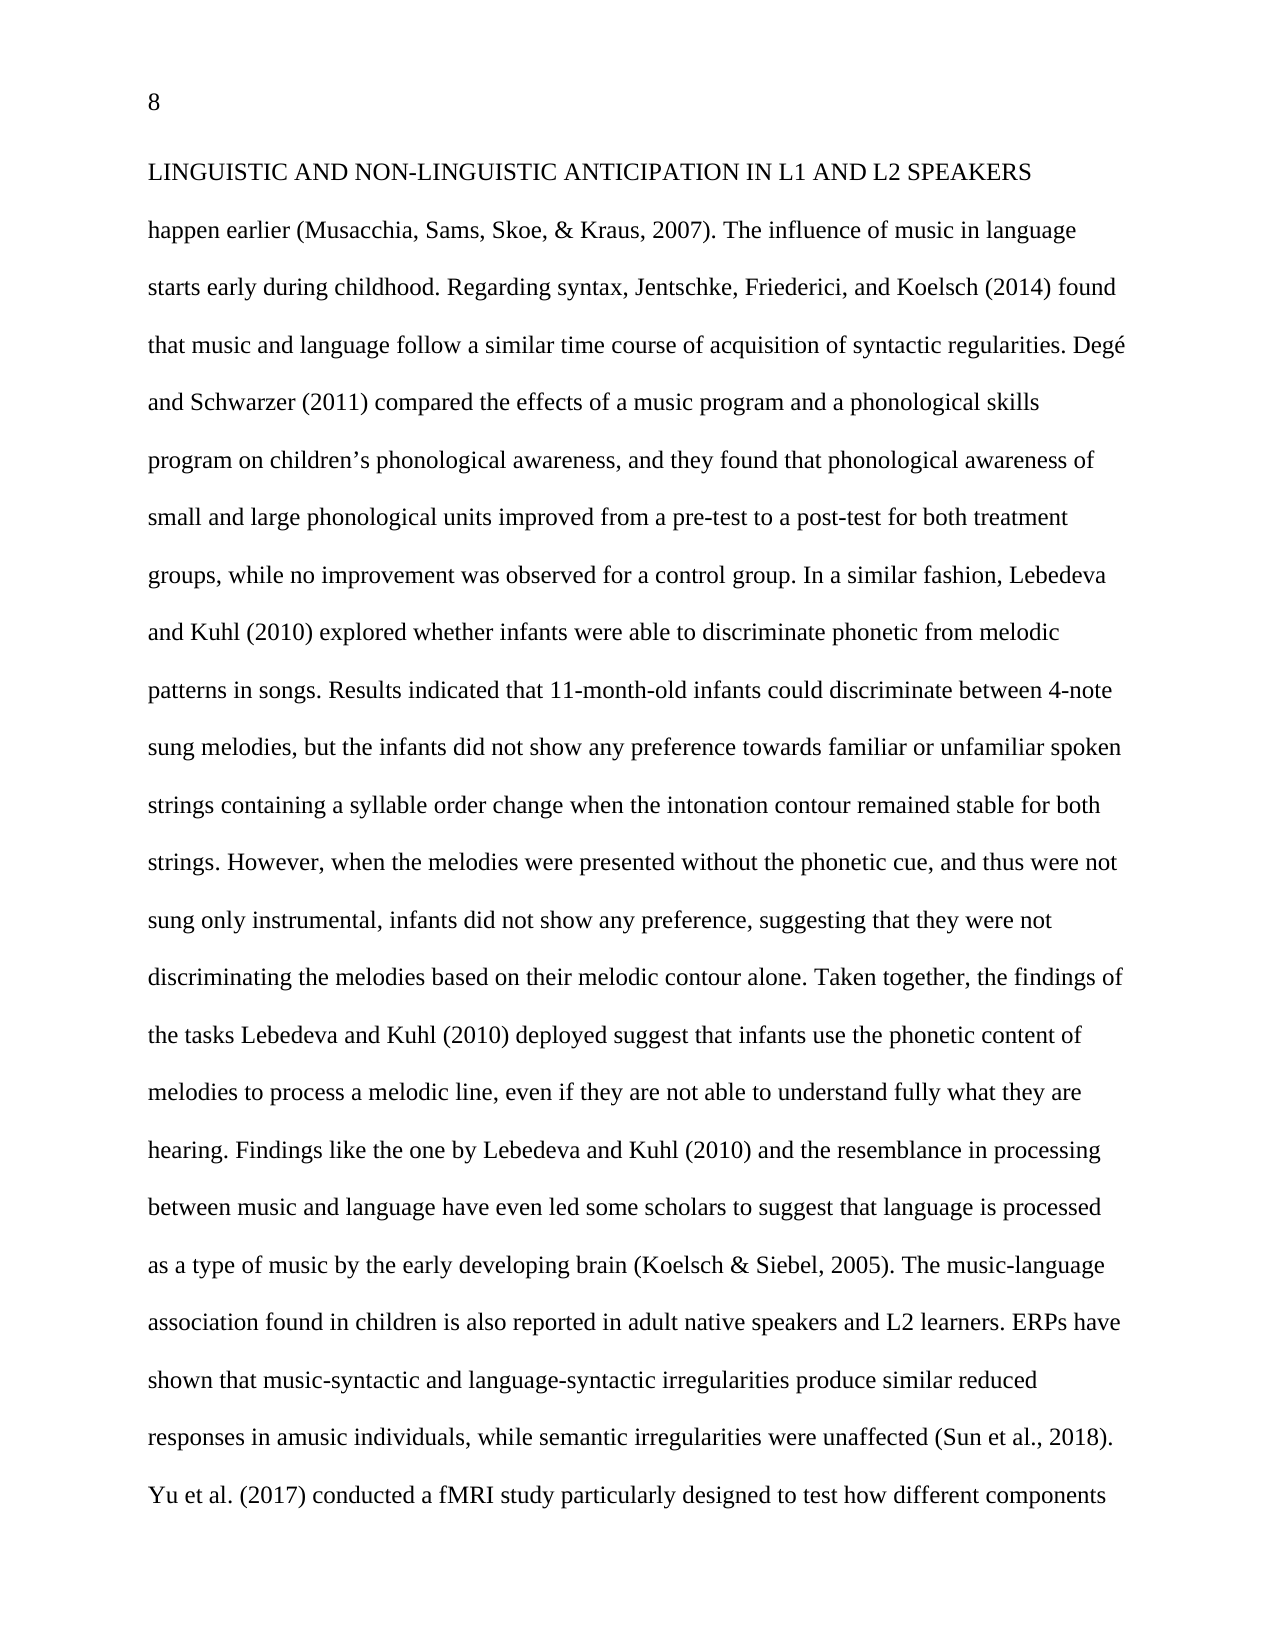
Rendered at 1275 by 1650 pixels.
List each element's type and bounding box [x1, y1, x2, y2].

text [148, 215, 1127, 1509]
